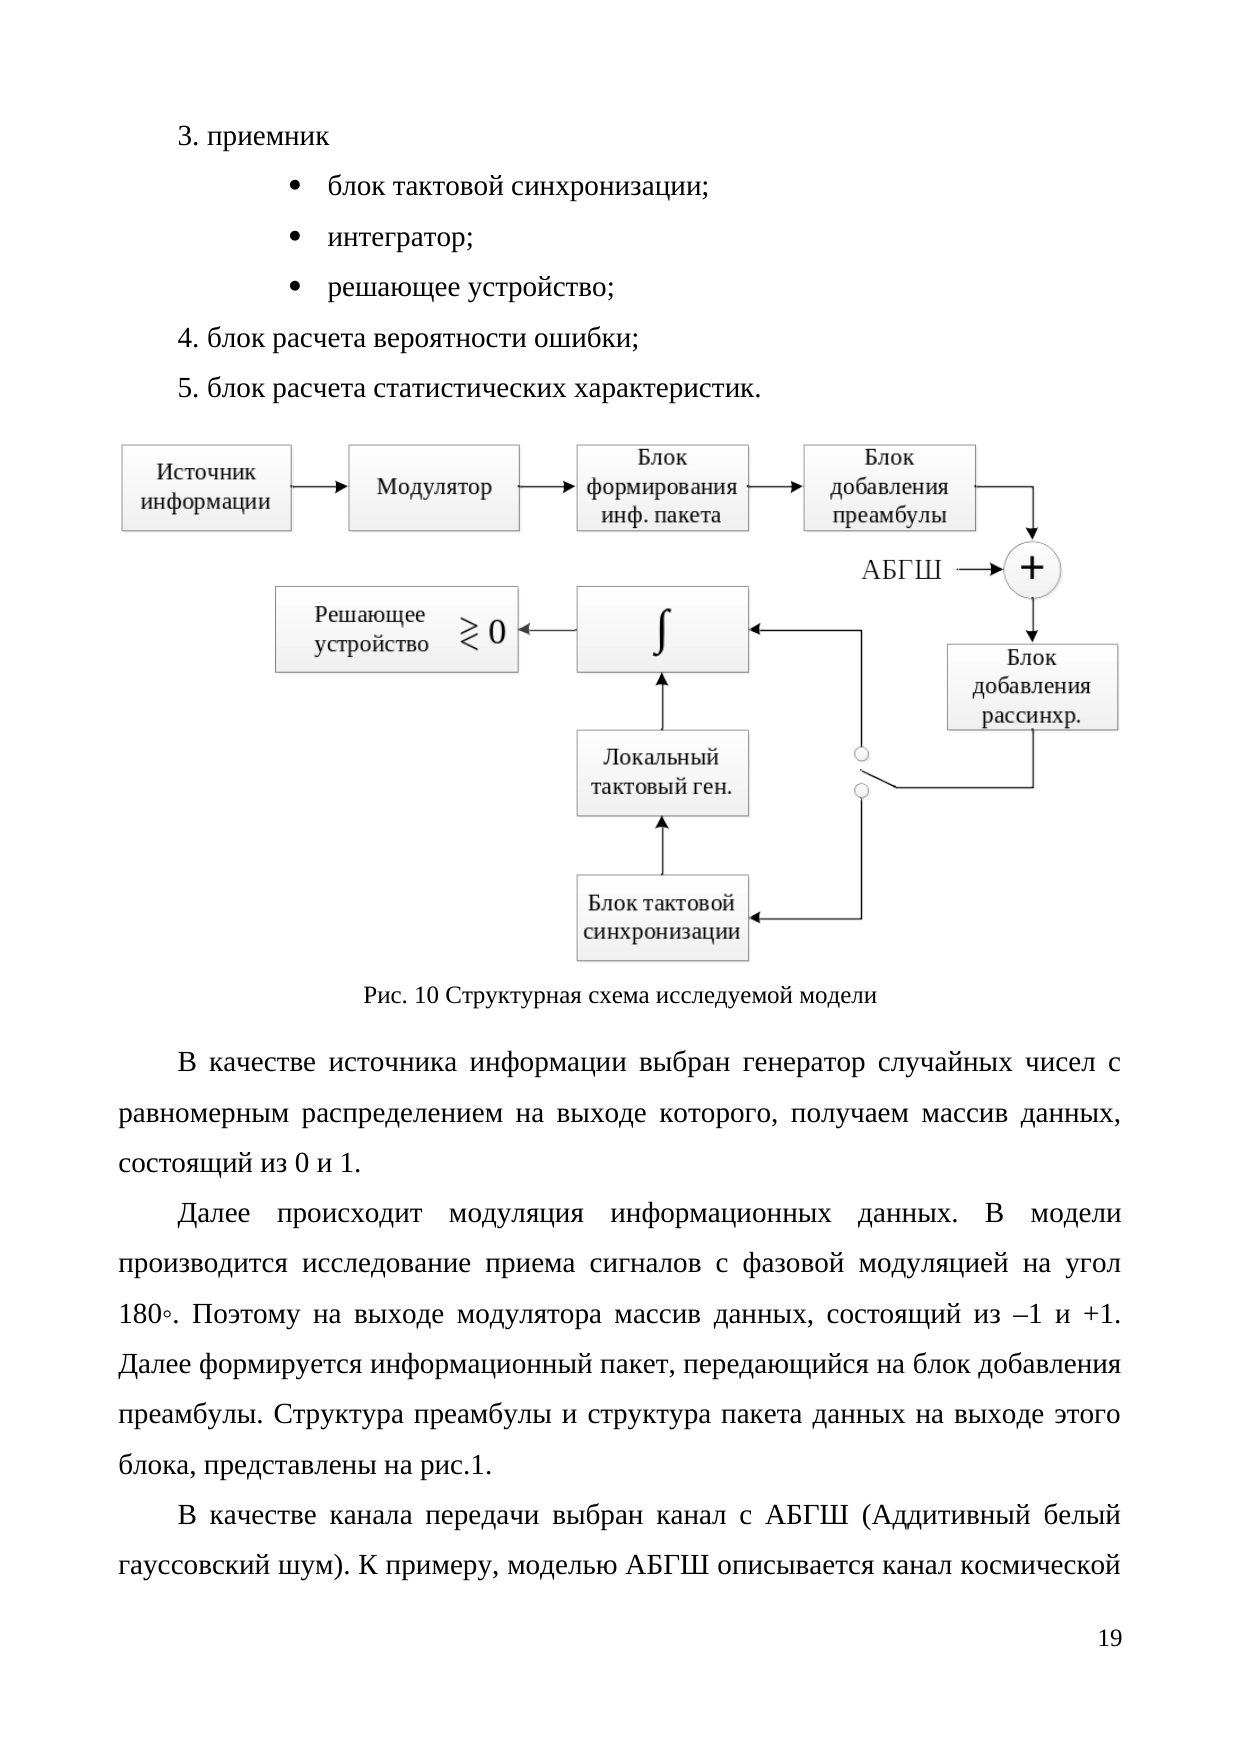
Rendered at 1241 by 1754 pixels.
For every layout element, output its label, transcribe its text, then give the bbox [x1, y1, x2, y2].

text Рис. 10 Структурная схема исследуемой модели [118, 441, 1122, 1009]
list решающее устройство; [290, 269, 1122, 303]
list интегратор; [290, 219, 1122, 252]
text В качестве источника информации выбран генератор случайных чисел с равномерным распределением на выходе которого, получаем массив данных, состоящий из 0 и 1. [118, 1044, 1122, 1178]
list блок тактовой синхронизации; [290, 168, 1122, 202]
list приемник [118, 118, 1122, 152]
text Далее происходит модуляция информационных данных. В модели производится исследование приема сигналов с фазовой модуляцией на угол 180◦. Поэтому на выходе модулятора массив данных, состоящий из –1 и +1. Далее формируется информационный пакет, передающийся на блок добавления преамбулы. Структура преамбулы и структура пакета данных на выходе этого блока, представлены на рис.1. [118, 1195, 1122, 1480]
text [118, 1497, 1122, 1581]
list блок расчета статистических характеристик. [118, 370, 1122, 403]
list блок расчета вероятности ошибки; [118, 320, 1122, 353]
